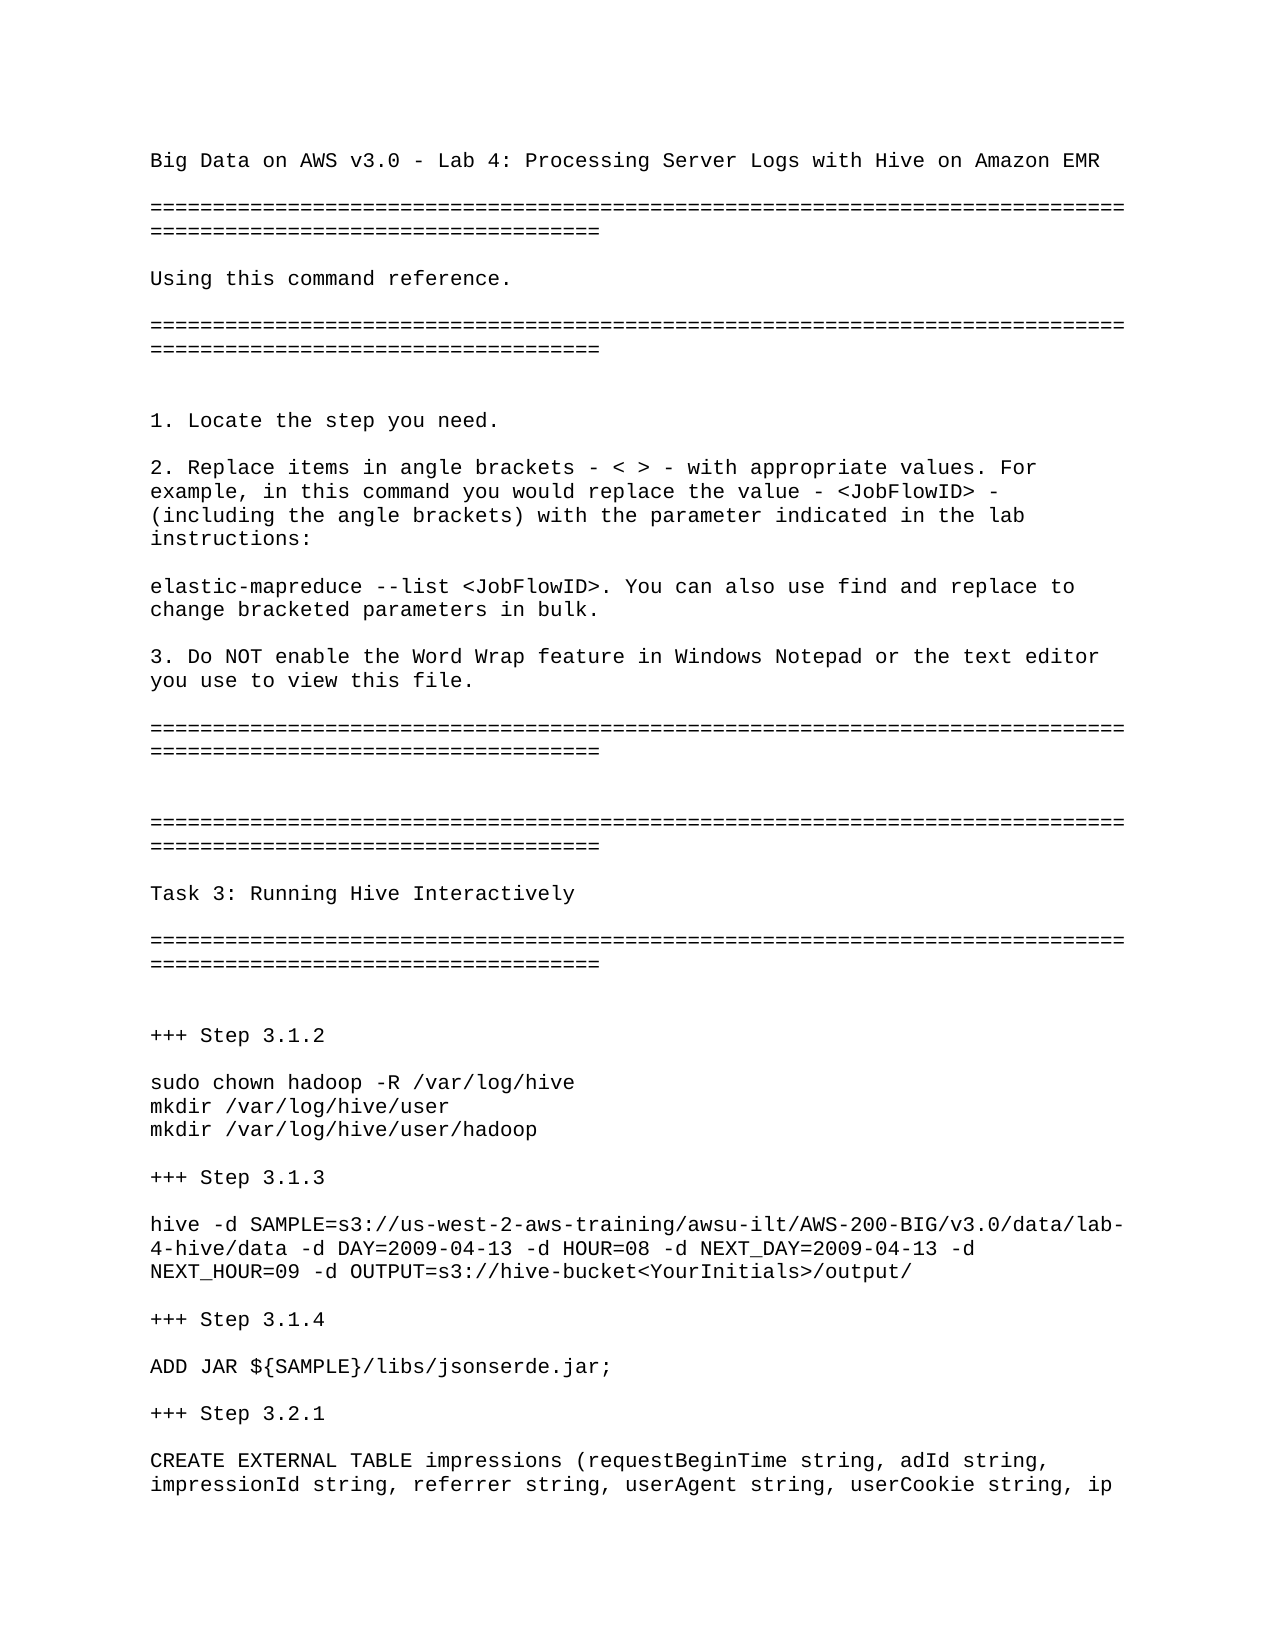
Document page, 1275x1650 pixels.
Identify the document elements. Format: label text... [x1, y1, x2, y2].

text Task 3: Running Hive Interactively [150, 883, 1125, 907]
text hive -d SAMPLE=s3://us-west-2-aws-training/awsu-ilt/AWS-200-BIG/v3.0/data/lab-4-hive/data -d DAY=2009-04-13 -d HOUR=08 -d NEXT_DAY=2009-04-13 -d NEXT_HOUR=09 -d OUTPUT=s3://hive-bucket<YourInitials>/output/ [150, 1214, 1125, 1285]
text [150, 1451, 1125, 1498]
text +++ Step 3.1.4 [150, 1309, 1125, 1332]
text ================================================================================================================== [150, 812, 1125, 859]
text sudo chown hadoop -R /var/log/hive [150, 1072, 1125, 1096]
text +++ Step 3.1.3 [150, 1167, 1125, 1190]
text mkdir /var/log/hive/user [150, 1096, 1125, 1119]
text elastic-mapreduce --list <JobFlowID>. You can also use find and replace to change bracketed parameters in bulk. [150, 576, 1125, 623]
text Using this command reference. [150, 268, 1125, 292]
text ADD JAR ${SAMPLE}/libs/jsonserde.jar; [150, 1356, 1125, 1379]
text 2. Replace items in angle brackets - < > - with appropriate values. For example, in this command you would replace the value - <JobFlowID> - (including the angle brackets) with the parameter indicated in the lab instructions: [150, 457, 1125, 552]
text ================================================================================================================== [150, 717, 1125, 765]
text +++ Step 3.2.1 [150, 1403, 1125, 1427]
text ================================================================================================================== [150, 930, 1125, 978]
text mkdir /var/log/hive/user/hadoop [150, 1119, 1125, 1143]
text ================================================================================================================== [150, 316, 1125, 363]
text 1. Locate the step you need. [150, 410, 1125, 434]
text +++ Step 3.1.2 [150, 1025, 1125, 1048]
text 3. Do NOT enable the Word Wrap feature in Windows Notepad or the text editor you use to view this file. [150, 647, 1125, 694]
text ================================================================================================================== [150, 197, 1125, 244]
text Big Data on AWS v3.0 - Lab 4: Processing Server Logs with Hive on Amazon EMR [150, 150, 1125, 174]
